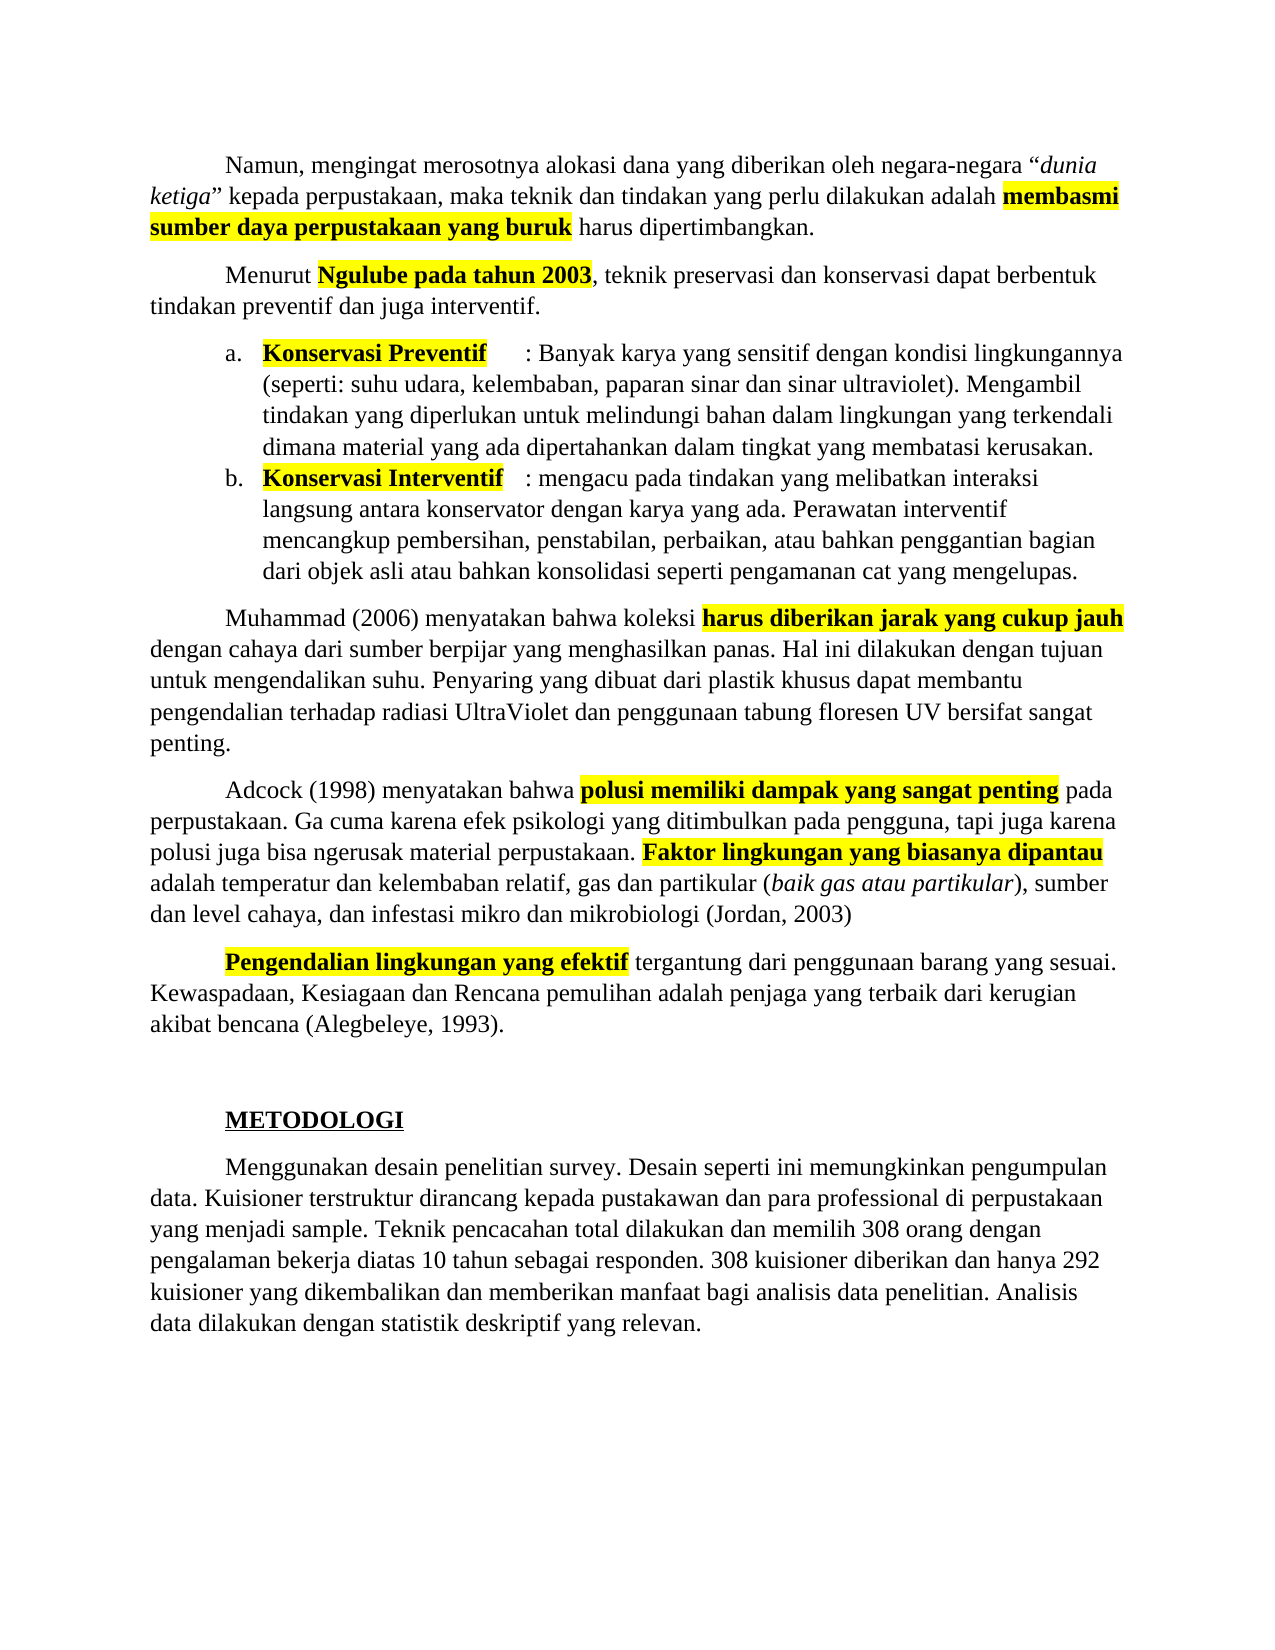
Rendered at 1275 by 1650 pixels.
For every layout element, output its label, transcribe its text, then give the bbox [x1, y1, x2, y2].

list Konservasi Interventif : mengacu pada tindakan yang melibatkan interaksi langsung antara konservator dengan karya yang ada. Perawatan interventif mencangkup pembersihan, penstabilan, perbaikan, atau bahkan penggantian bagian dari objek asli atau bahkan konsolidasi seperti pengamanan cat yang mengelupas. [225, 463, 1125, 584]
text Namun, mengingat merosotnya alokasi dana yang diberikan oleh negara-negara “dunia ketiga” kepada perpustakaan, maka teknik dan tindakan yang perlu dilakukan adalah membasmi sumber daya perpustakaan yang buruk harus dipertimbangkan. [150, 150, 1125, 241]
text Menurut Ngulube pada tahun 2003, teknik preservasi dan konservasi dapat berbentuk tindakan preventif dan juga interventif. [150, 260, 1125, 319]
text METODOLOGI [150, 1105, 1125, 1133]
text Menggunakan desain penelitian survey. Desain seperti ini memungkinkan pengumpulan data. Kuisioner terstruktur dirancang kepada pustakawan dan para professional di perpustakaan yang menjadi sample. Teknik pencacahan total dilakukan dan memilih 308 orang dengan pengalaman bekerja diatas 10 tahun sebagai responden. 308 kuisioner diberikan dan hanya 292 kuisioner yang dikembalikan dan memberikan manfaat bagi analisis data penelitian. Analisis data dilakukan dengan statistik deskriptif yang relevan. [150, 1152, 1125, 1336]
text Muhammad (2006) menyatakan bahwa koleksi harus diberikan jarak yang cukup jauh dengan cahaya dari sumber berpijar yang menghasilkan panas. Hal ini dilakukan dengan tujuan untuk mengendalikan suhu. Penyaring yang dibuat dari plastik khusus dapat membantu pengendalian terhadap radiasi UltraViolet dan penggunaan tabung floresen UV bersifat sangat penting. [150, 603, 1125, 756]
list Konservasi Preventif : Banyak karya yang sensitif dengan kondisi lingkungannya (seperti: suhu udara, kelembaban, paparan sinar dan sinar ultraviolet). Mengambil tindakan yang diperlukan untuk melindungi bahan dalam lingkungan yang terkendali dimana material yang ada dipertahankan dalam tingkat yang membatasi kerusakan. [225, 338, 1125, 460]
text Pengendalian lingkungan yang efektif tergantung dari penggunaan barang yang sesuai. Kewaspadaan, Kesiagaan dan Rencana pemulihan adalah penjaga yang terbaik dari kerugian akibat bencana (Alegbeleye, 1993). [150, 947, 1125, 1038]
text Adcock (1998) menyatakan bahwa polusi memiliki dampak yang sangat penting pada perpustakaan. Ga cuma karena efek psikologi yang ditimbulkan pada pengguna, tapi juga karena polusi juga bisa ngerusak material perpustakaan. Faktor lingkungan yang biasanya dipantau adalah temperatur dan kelembaban relatif, gas dan partikular (baik gas atau partikular), sumber dan level cahaya, dan infestasi mikro dan mikrobiologi (Jordan, 2003) [150, 775, 1125, 928]
